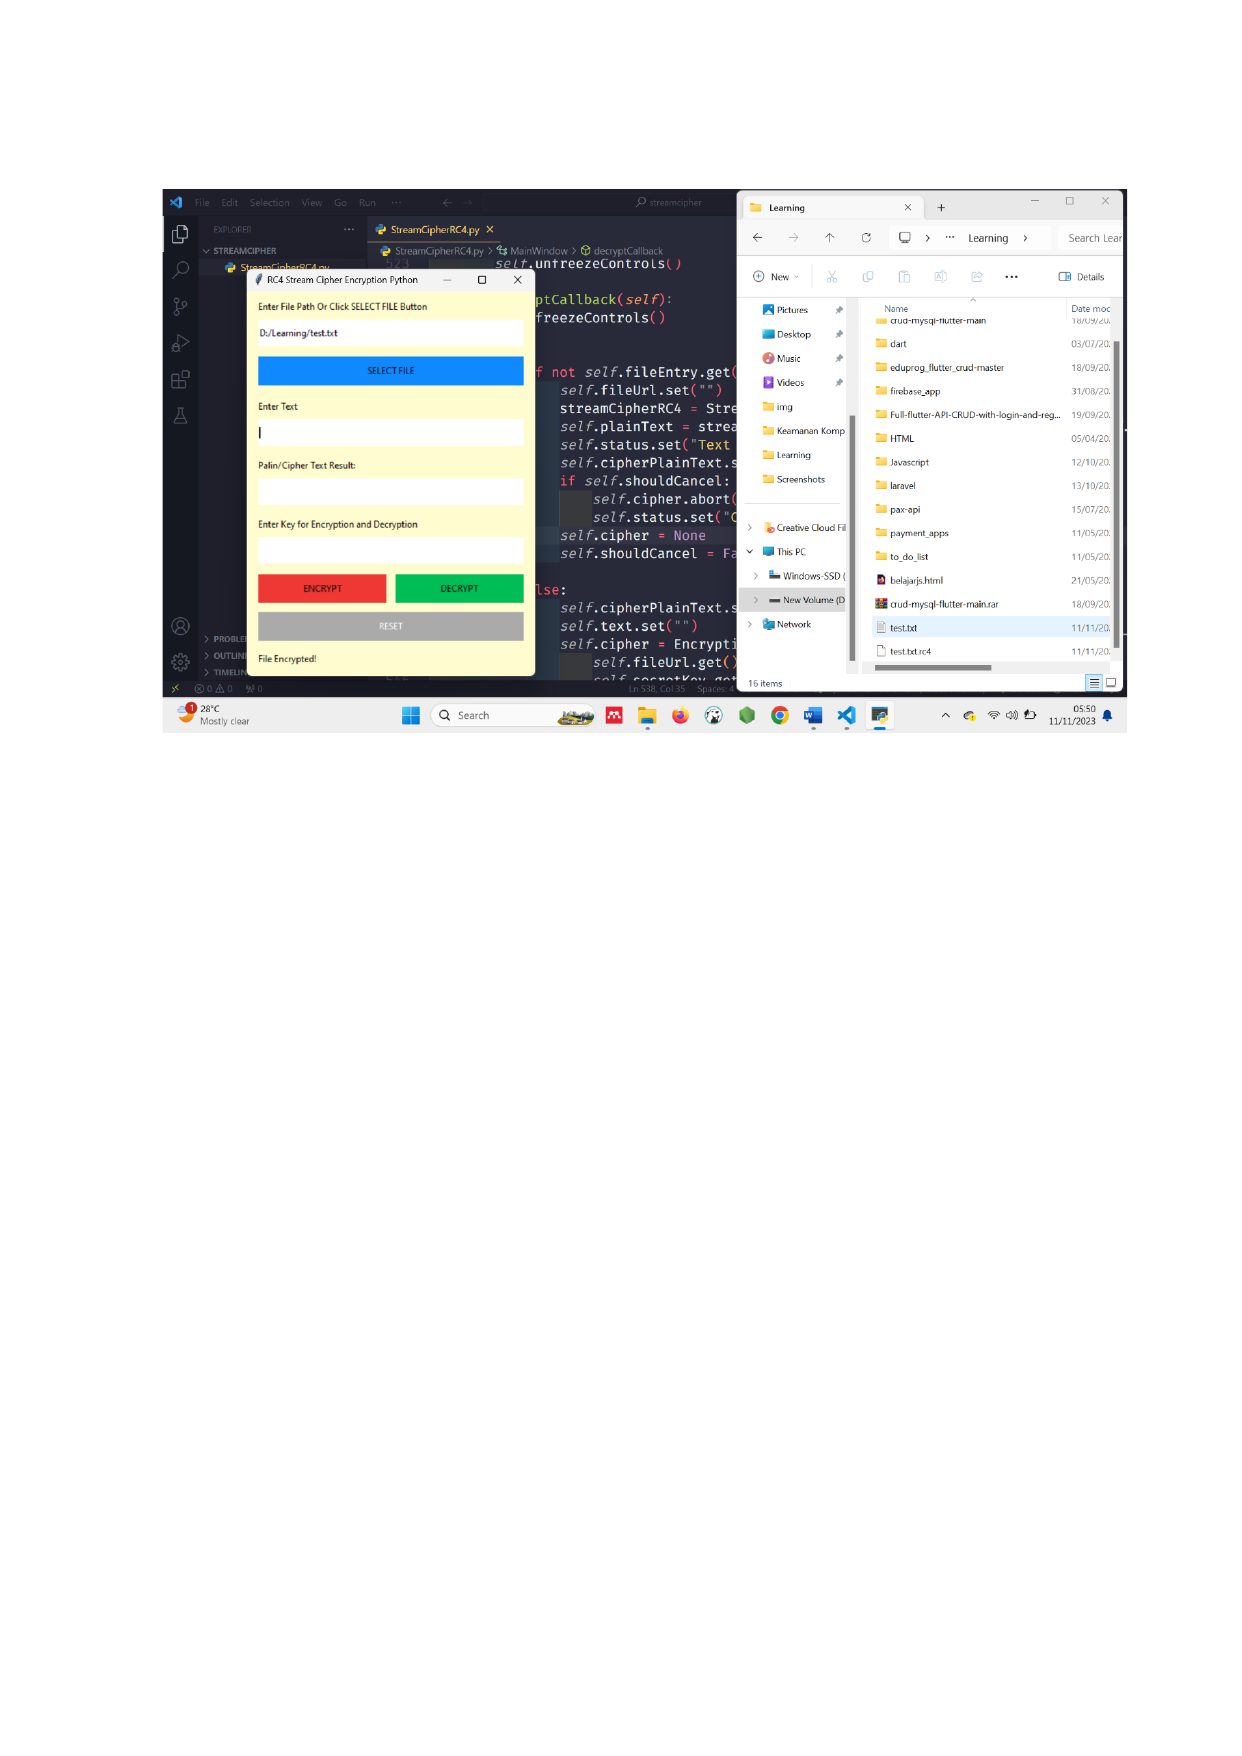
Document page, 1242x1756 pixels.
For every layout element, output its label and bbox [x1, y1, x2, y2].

picture [162, 189, 1128, 733]
